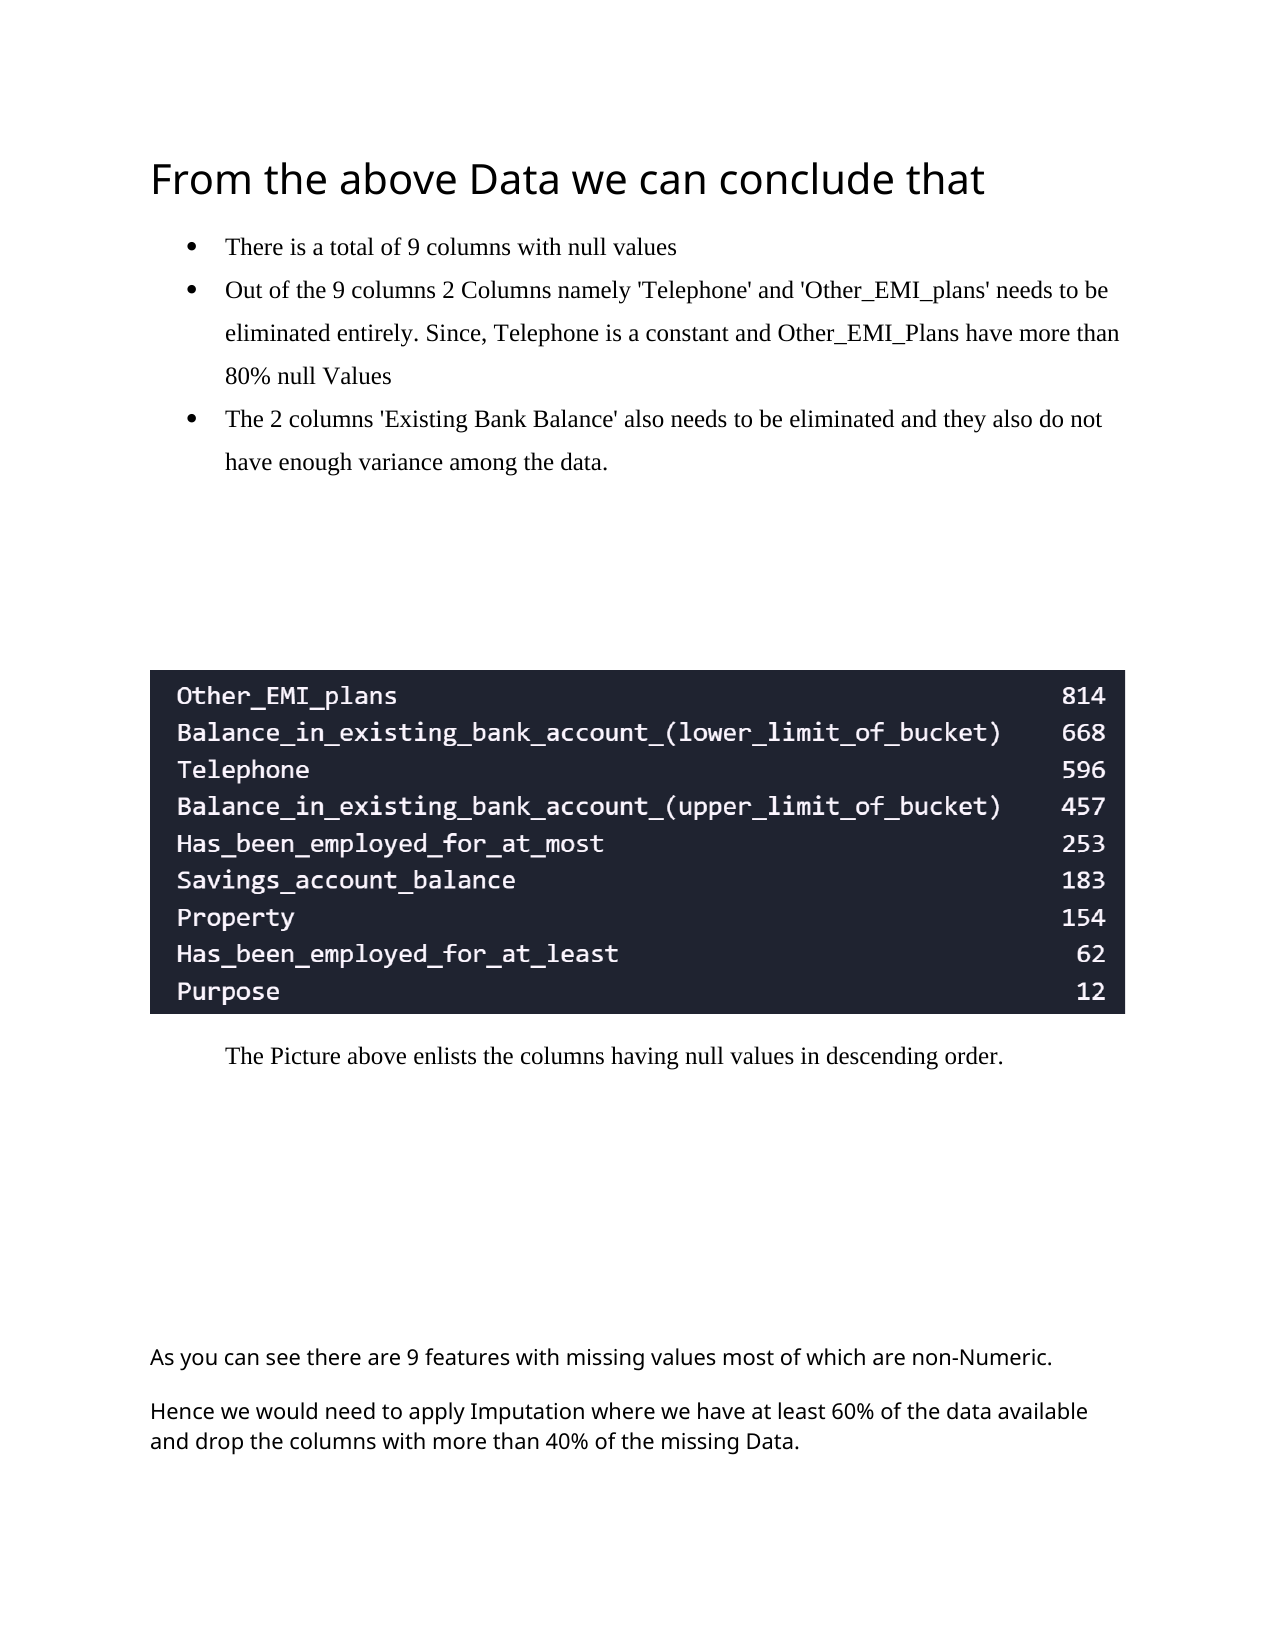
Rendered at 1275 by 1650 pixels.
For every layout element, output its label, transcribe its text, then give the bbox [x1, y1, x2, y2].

text From the above Data we can conclude that [150, 150, 1125, 207]
list Out of the 9 columns 2 Columns namely 'Telephone' and 'Other_EMI_plans' needs to be eliminated entirely. Since, Telephone is a constant and Other_EMI_Plans have more than 80% null Values [187, 275, 1125, 390]
text Hence we would need to apply Imputation where we have at least 60% of the data available and drop the columns with more than 40% of the missing Data. [150, 1396, 1125, 1456]
picture [150, 670, 1125, 1014]
text The Picture above enlists the columns having null values in descending order. [150, 1041, 1125, 1070]
list There is a total of 9 columns with null values [187, 232, 1125, 261]
text As you can see there are 9 features with missing values most of which are non-Numeric. [150, 1341, 1125, 1371]
list The 2 columns 'Existing Bank Balance' also needs to be eliminated and they also do not have enough variance among the data. [187, 404, 1125, 476]
